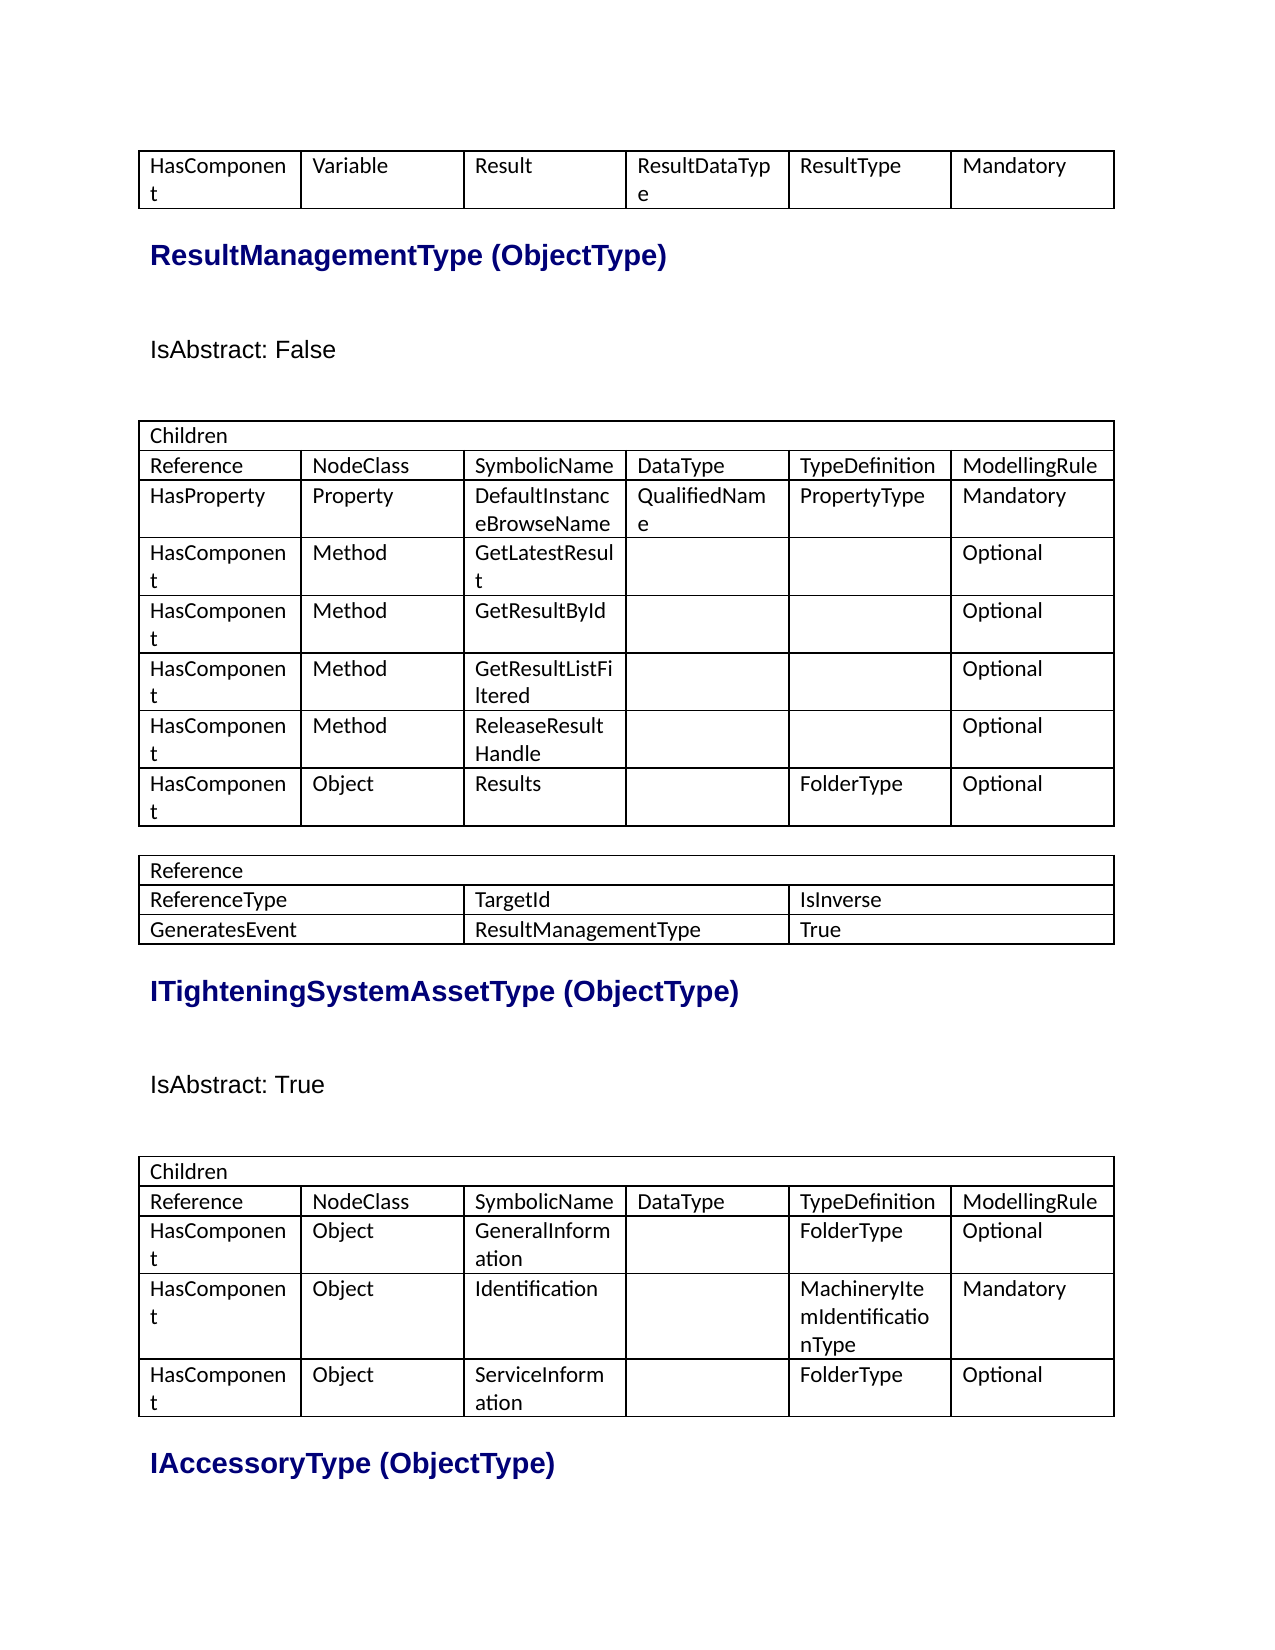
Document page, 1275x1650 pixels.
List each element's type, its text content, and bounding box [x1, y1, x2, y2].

table_cell ModellingRule [952, 1187, 1113, 1215]
text IsAbstract: False [150, 334, 1125, 363]
table_cell Optional [952, 596, 1113, 652]
table_cell Optional [952, 654, 1113, 710]
table_cell Reference [140, 451, 300, 479]
table_cell ResultType [790, 152, 950, 208]
table_cell Object [302, 1217, 463, 1272]
table_cell [627, 654, 788, 710]
table_cell ModellingRule [952, 451, 1113, 479]
table_cell IsInverse [790, 886, 1113, 914]
table_cell [790, 654, 950, 710]
table_cell HasComponent [140, 769, 300, 825]
table_cell TypeDefinition [790, 451, 950, 479]
table_cell Method [302, 596, 463, 652]
table_cell Optional [952, 1360, 1113, 1416]
table_cell FolderType [790, 1360, 950, 1416]
table_cell Object [302, 1274, 463, 1358]
table_cell Reference [140, 1187, 300, 1215]
text ITighteningSystemAssetType (ObjectType) [150, 974, 1125, 1007]
table_cell DataType [627, 451, 788, 479]
table_cell True [790, 915, 1113, 943]
table_cell [627, 1274, 788, 1358]
table_cell Variable [302, 152, 463, 208]
table_cell [627, 1360, 788, 1416]
table_cell [627, 538, 788, 594]
table_cell Mandatory [952, 1274, 1113, 1358]
table_cell FolderType [790, 769, 950, 825]
table_cell HasComponent [140, 152, 300, 208]
table_cell Optional [952, 1217, 1113, 1272]
table_cell MachineryItemIdentificationType [790, 1274, 950, 1358]
table_cell TargetId [465, 886, 788, 914]
text ResultManagementType (ObjectType) [150, 238, 1125, 272]
table_cell NodeClass [302, 451, 463, 479]
table_cell [627, 769, 788, 825]
table_cell QualifiedName [627, 481, 788, 537]
table_cell SymbolicName [465, 1187, 625, 1215]
table_header Reference [140, 856, 1113, 884]
table_cell Optional [952, 711, 1113, 767]
table_cell ReferenceType [140, 886, 463, 914]
table_cell HasComponent [140, 1217, 300, 1272]
table_header Children [140, 1157, 1113, 1185]
table_cell Method [302, 711, 463, 767]
text IsAbstract: True [150, 1070, 1125, 1099]
table_cell DefaultInstanceBrowseName [465, 481, 625, 537]
table_cell HasComponent [140, 654, 300, 710]
table_cell GetLatestResult [465, 538, 625, 594]
table_cell Property [302, 481, 463, 537]
table_cell GetResultListFiltered [465, 654, 625, 710]
table_cell Object [302, 769, 463, 825]
table_cell HasComponent [140, 538, 300, 594]
table_cell [627, 711, 788, 767]
table_cell Optional [952, 769, 1113, 825]
table_cell Result [465, 152, 625, 208]
table_cell HasComponent [140, 711, 300, 767]
table_cell Results [465, 769, 625, 825]
table_cell TypeDefinition [790, 1187, 950, 1215]
table_cell Identification [465, 1274, 625, 1358]
table_cell Method [302, 654, 463, 710]
table_cell PropertyType [790, 481, 950, 537]
table_cell GetResultById [465, 596, 625, 652]
table_cell DataType [627, 1187, 788, 1215]
table_cell ServiceInformation [465, 1360, 625, 1416]
table_cell ReleaseResultHandle [465, 711, 625, 767]
table_cell NodeClass [302, 1187, 463, 1215]
table_cell HasProperty [140, 481, 300, 537]
table_cell Optional [952, 538, 1113, 594]
table_cell [790, 538, 950, 594]
table_cell Mandatory [952, 152, 1113, 208]
table_cell Method [302, 538, 463, 594]
table_cell [627, 1217, 788, 1272]
table_cell SymbolicName [465, 451, 625, 479]
table_cell [790, 711, 950, 767]
table_cell ResultManagementType [465, 915, 788, 943]
table_cell HasComponent [140, 1360, 300, 1416]
table_cell HasComponent [140, 596, 300, 652]
table_cell FolderType [790, 1217, 950, 1272]
table_cell ResultDataType [627, 152, 788, 208]
table_cell Mandatory [952, 481, 1113, 537]
table_cell [627, 596, 788, 652]
table_cell Object [302, 1360, 463, 1416]
table_cell HasComponent [140, 1274, 300, 1358]
table_cell GeneratesEvent [140, 915, 463, 943]
table_header Children [140, 422, 1113, 450]
text IAccessoryType (ObjectType) [150, 1446, 1125, 1480]
table_cell [790, 596, 950, 652]
table_cell GeneralInformation [465, 1217, 625, 1272]
